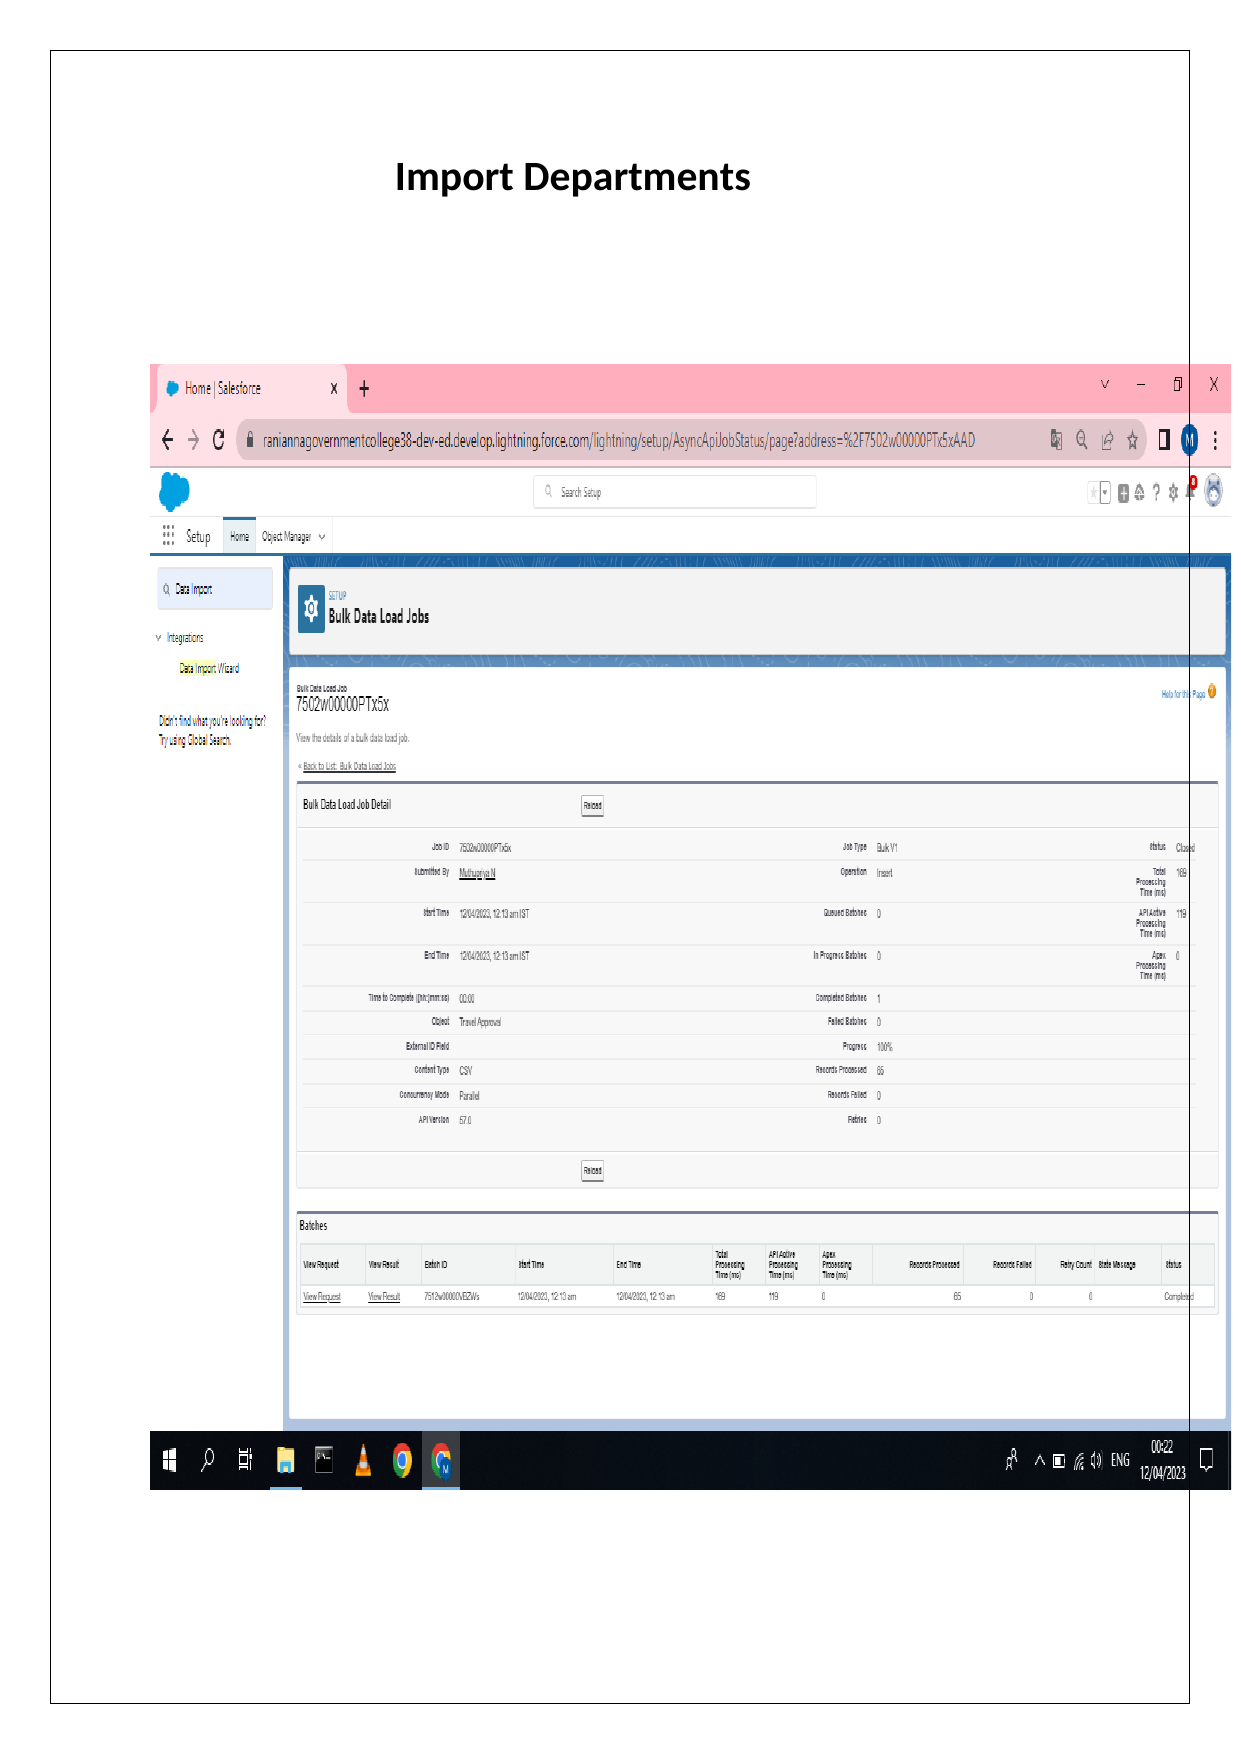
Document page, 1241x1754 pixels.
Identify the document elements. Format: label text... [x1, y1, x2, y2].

picture [1190, 364, 1232, 1490]
picture [150, 364, 1189, 1490]
text Import Departments [150, 150, 1090, 201]
